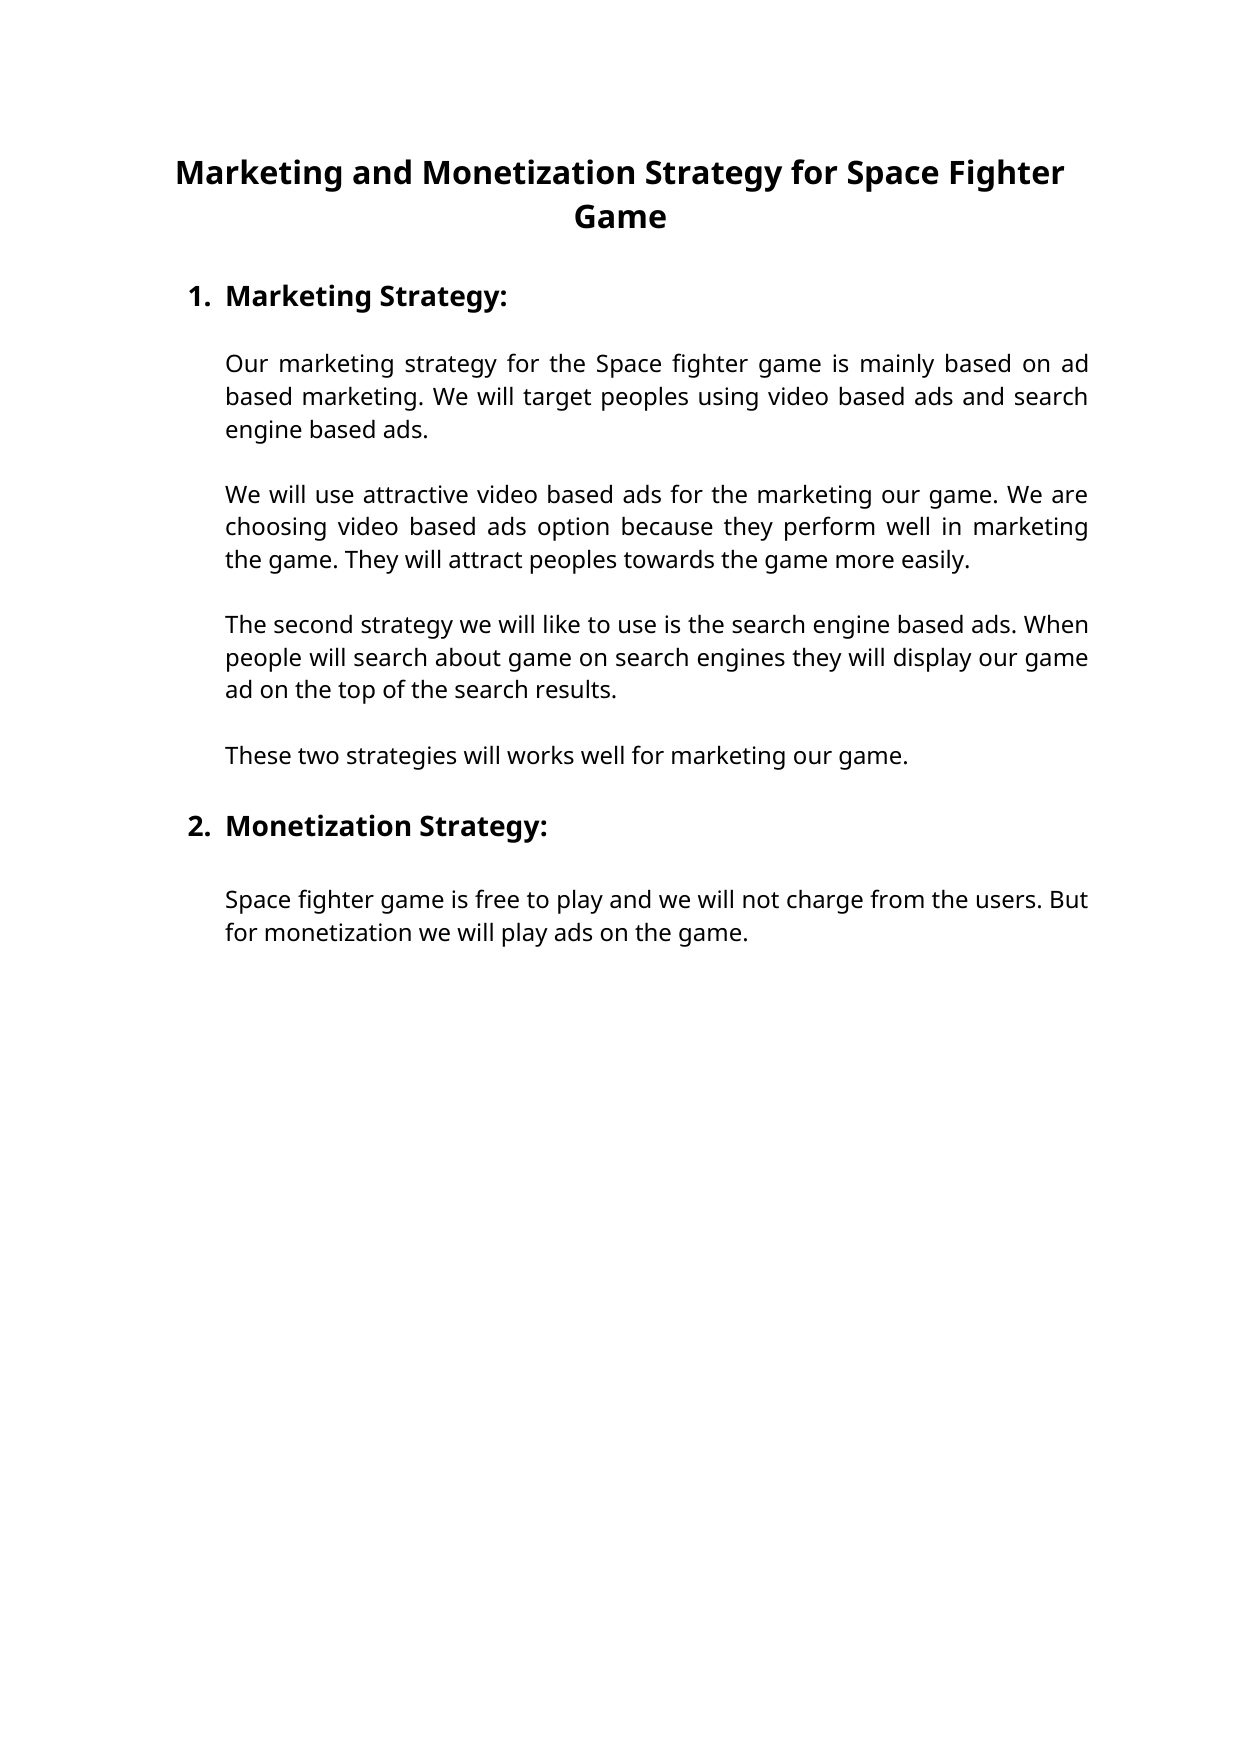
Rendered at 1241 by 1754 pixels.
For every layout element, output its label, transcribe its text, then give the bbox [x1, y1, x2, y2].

text Space fighter game is free to play and we will not charge from the users. But for monetization we will play ads on the game. [225, 883, 1090, 948]
text Marketing and Monetization Strategy for Space Fighter Game [150, 150, 1090, 238]
list Marketing Strategy: [187, 276, 1090, 314]
text Our marketing strategy for the Space fighter game is mainly based on ad based marketing. We will target peoples using video based ads and search engine based ads. [225, 347, 1090, 445]
text These two strategies will works well for marketing our game. [225, 738, 1090, 771]
list Monetization Strategy: [187, 807, 1090, 845]
text The second strategy we will like to use is the search engine based ads. When people will search about game on search engines they will display our game ad on the top of the search results. [225, 608, 1090, 706]
text We will use attractive video based ads for the marketing our game. We are choosing video based ads option because they perform well in marketing the game. They will attract peoples towards the game more easily. [225, 478, 1090, 575]
